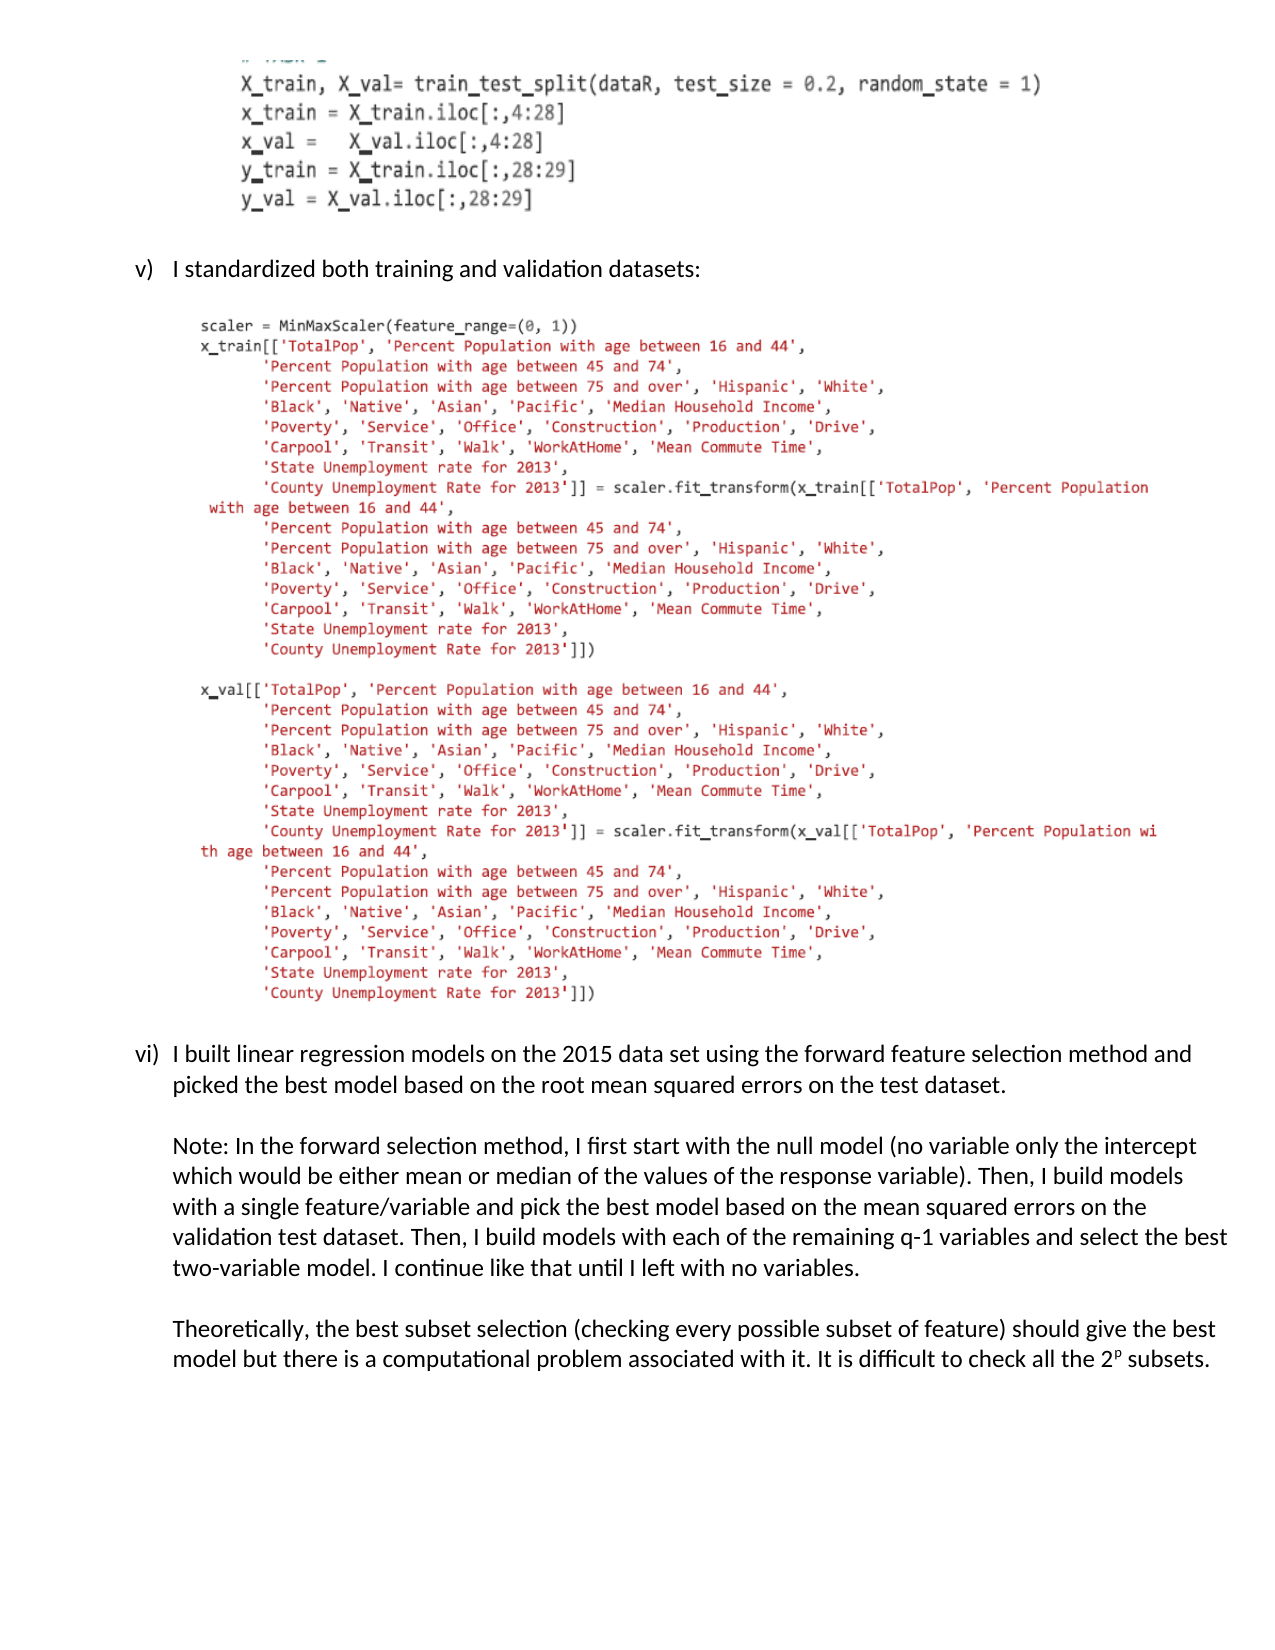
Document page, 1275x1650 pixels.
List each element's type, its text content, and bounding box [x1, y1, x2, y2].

picture [237, 60, 1053, 223]
list I built linear regression models on the 2015 data set using the forward feature selection method and picked the best model based on the root mean squared errors on the test dataset. [135, 1038, 1230, 1099]
list Theoretically, the best subset selection (checking every possible subset of feature) should give the best model but there is a computational problem associated with it. It is difficult to check all the 2p subsets. [172, 1313, 1230, 1374]
list I standardized both training and validation datasets: [135, 253, 1230, 283]
picture [197, 314, 1168, 1008]
list Note: In the forward selection method, I first start with the null model (no variable only the intercept which would be either mean or median of the values of the response variable). Then, I build models with a single feature/variable and pick the best model based on the mean squared errors on the validation test dataset. Then, I build models with each of the remaining q-1 variables and select the best two-variable model. I continue like that until I left with no variables. [172, 1130, 1230, 1282]
